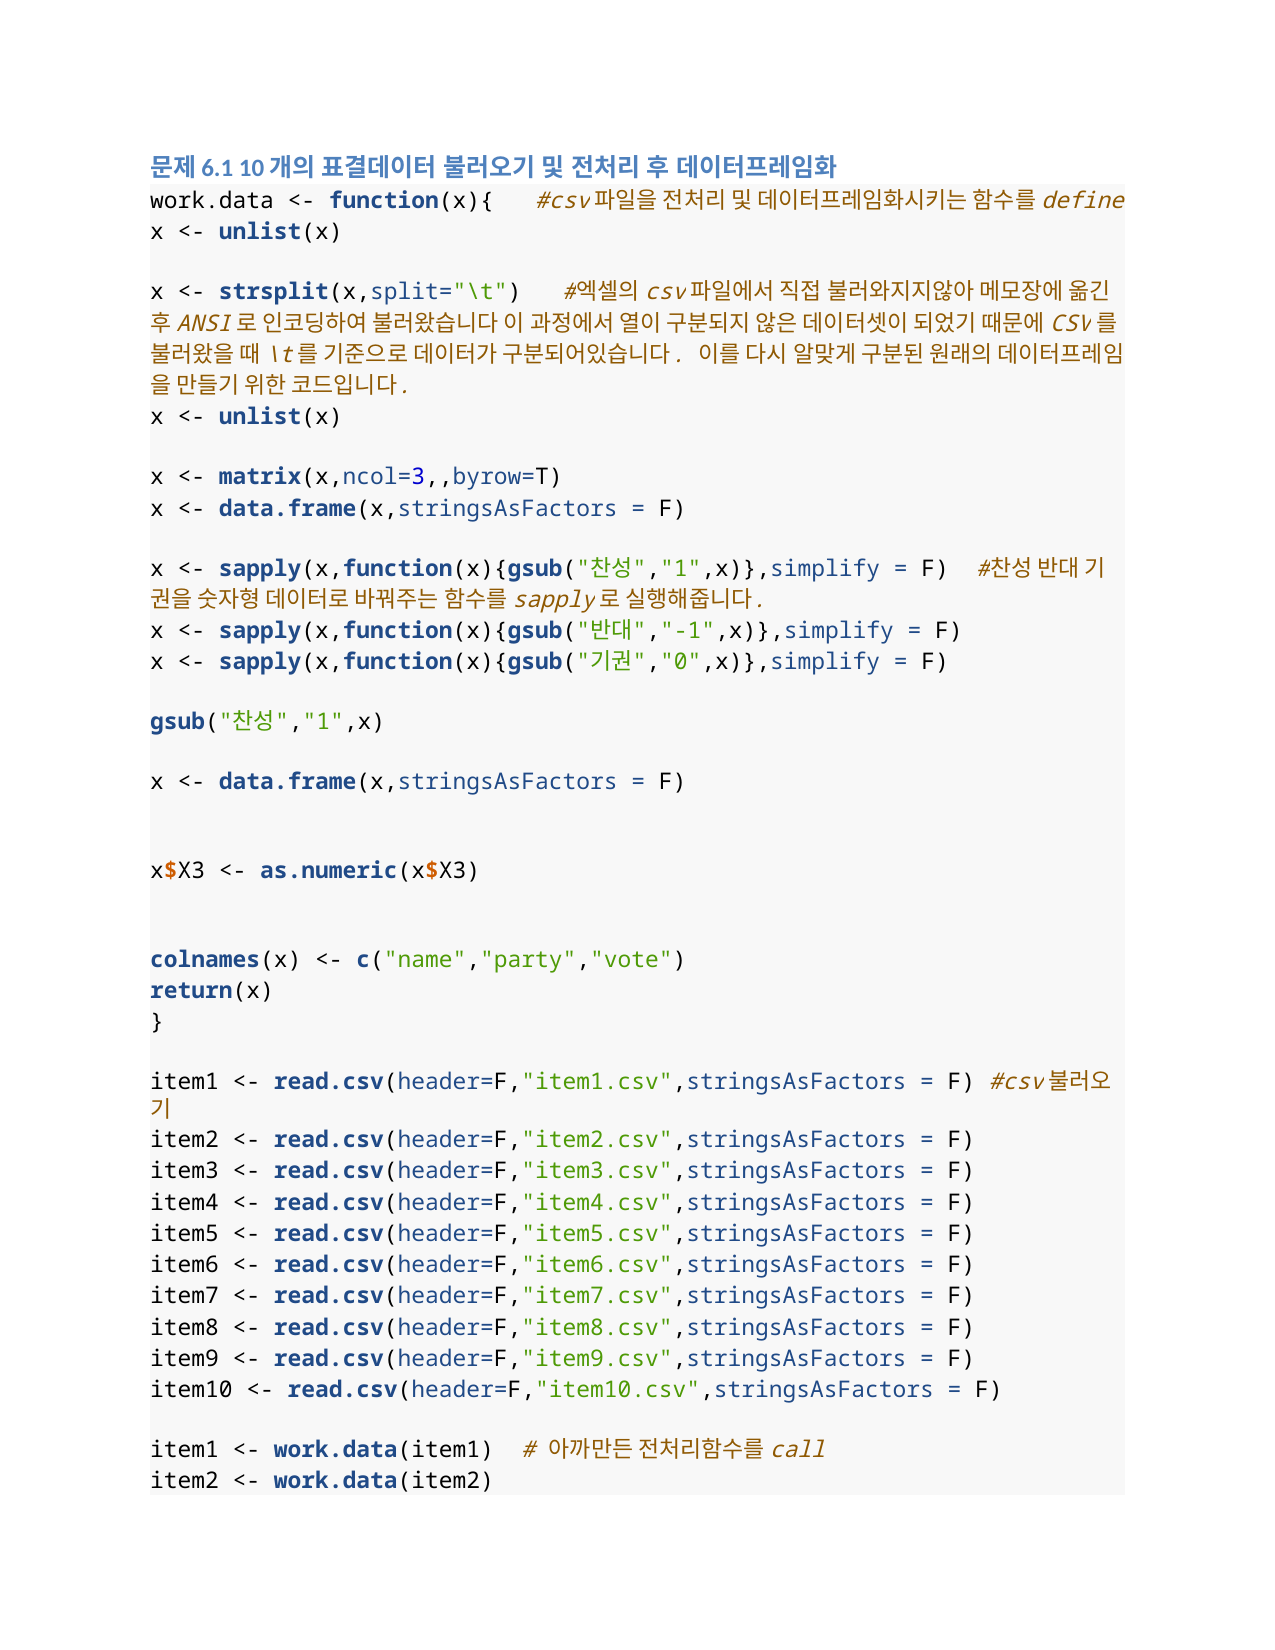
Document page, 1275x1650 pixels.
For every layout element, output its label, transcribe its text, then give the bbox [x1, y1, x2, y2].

subtitle 문제6.1 10개의 표결데이터 불러오기 및 전처리 후 데이터프레임화 [150, 150, 1125, 184]
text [150, 184, 1125, 1495]
